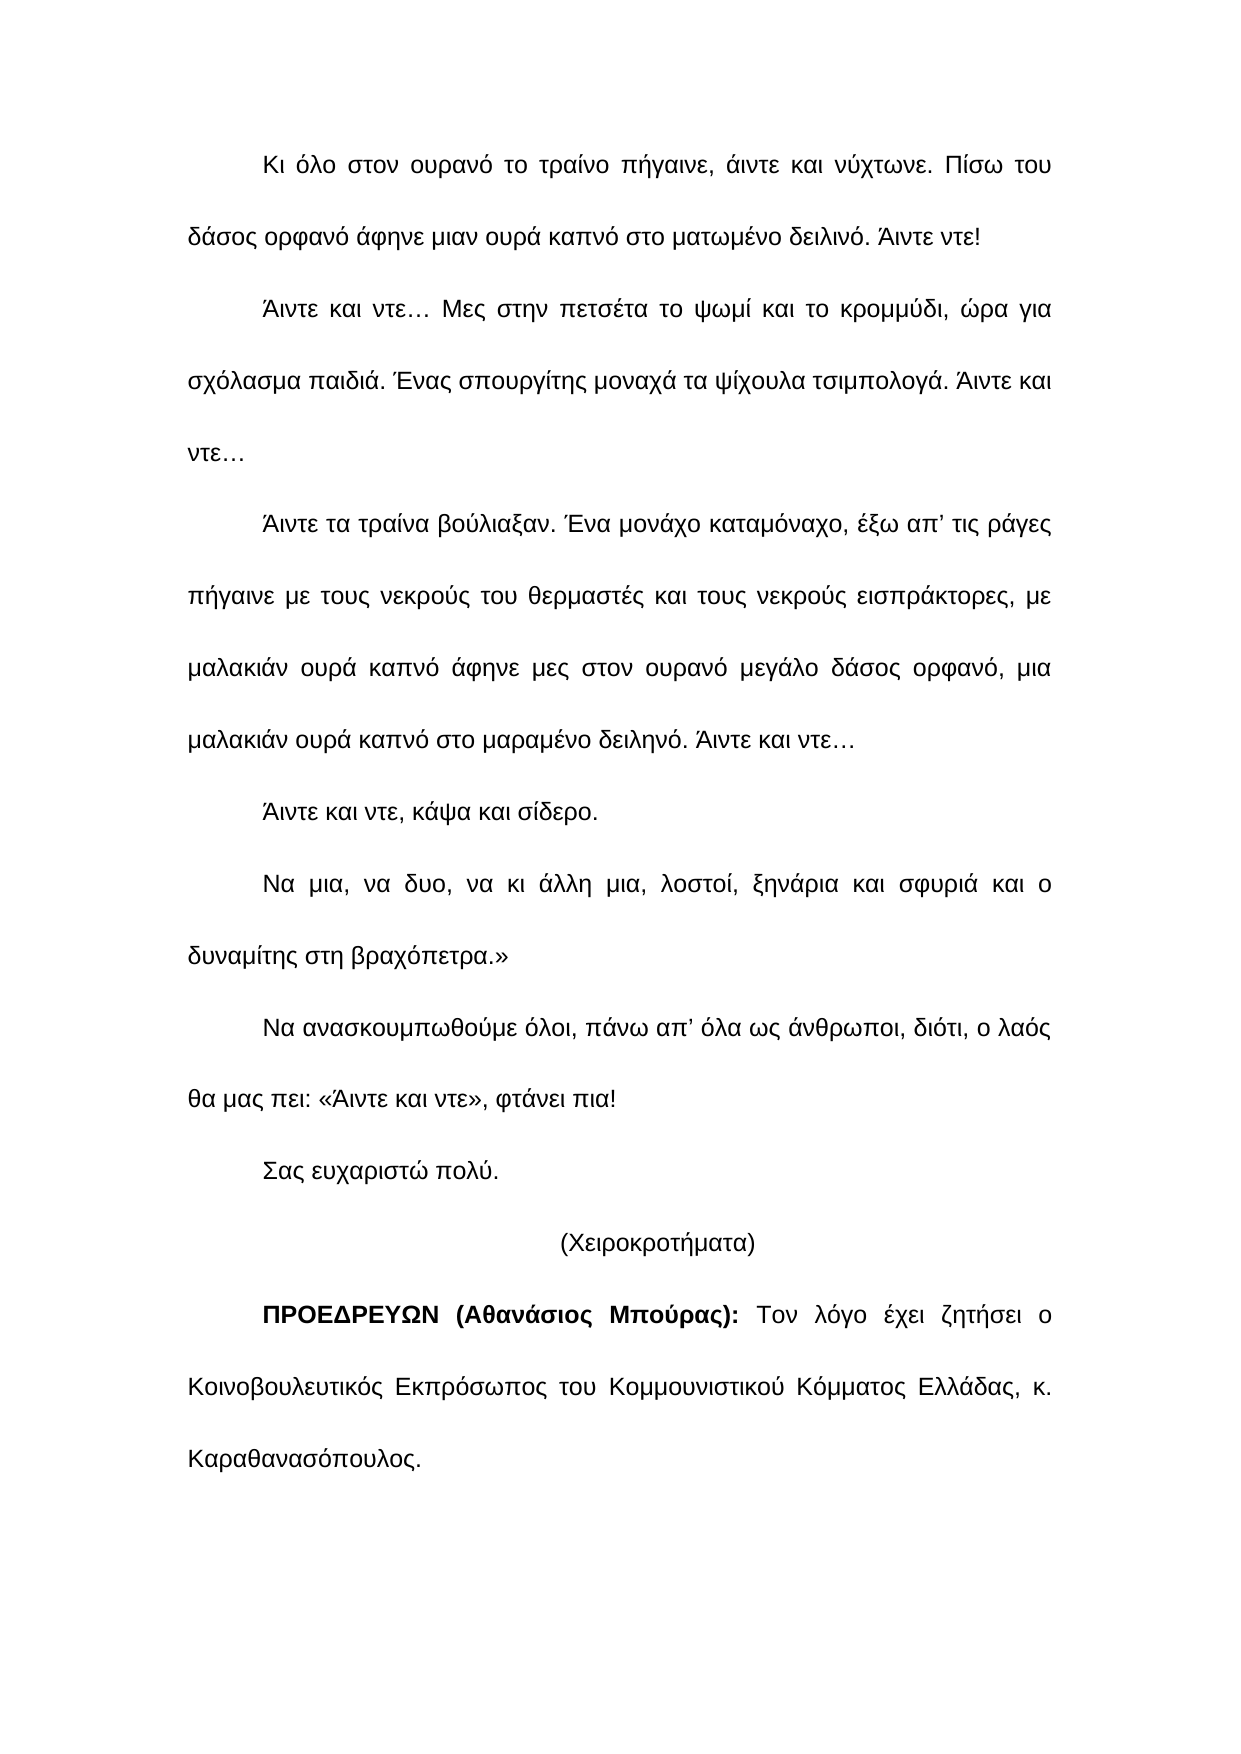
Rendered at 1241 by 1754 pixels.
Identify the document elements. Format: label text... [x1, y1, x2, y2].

text Να ανασκουμπωθούμε όλοι, πάνω απ’ όλα ως άνθρωποι, διότι, ο λαός θα μας πει: «Άιντε και ντε», φτάνει πια! [187, 1012, 1053, 1113]
text Άιντε και ντε… Μες στην πετσέτα το ψωμί και το κρομμύδι, ώρα για σχόλασμα παιδιά. Ένας σπουργίτης μοναχά τα ψίχουλα τσιμπολογά. Άιντε και ντε… [187, 294, 1053, 466]
text Κι όλο στον ουρανό το τραίνο πήγαινε, άιντε και νύχτωνε. Πίσω του δάσος ορφανό άφηνε μιαν ουρά καπνό στο ματωμένο δειλινό. Άιντε ντε! [187, 150, 1053, 251]
text Σας ευχαριστώ πολύ. [187, 1156, 1053, 1185]
text Να μια, να δυο, να κι άλλη μια, λοστοί, ξηνάρια και σφυριά και ο δυναμίτης στη βραχόπετρα.» [187, 869, 1053, 969]
text (Χειροκροτήματα) [187, 1228, 1053, 1257]
text ΠΡΟΕΔΡΕΥΩΝ (Αθανάσιος Μπούρας): Τον λόγο έχει ζητήσει ο Κοινοβουλευτικός Εκπρόσωπος του Κομμουνιστικού Κόμματος Ελλάδας, κ. Καραθανασόπουλος. [187, 1300, 1053, 1472]
text Άιντε τα τραίνα βούλιαξαν. Ένα μονάχο καταμόναχο, έξω απ’ τις ράγες πήγαινε με τους νεκρούς του θερμαστές και τους νεκρούς εισπράκτορες, με μαλακιάν ουρά καπνό άφηνε μες στον ουρανό μεγάλο δάσος ορφανό, μια μαλακιάν ουρά καπνό στο μαραμένο δειληνό. Άιντε και ντε… [187, 509, 1053, 754]
text Άιντε και ντε, κάψα και σίδερο. [187, 797, 1053, 826]
